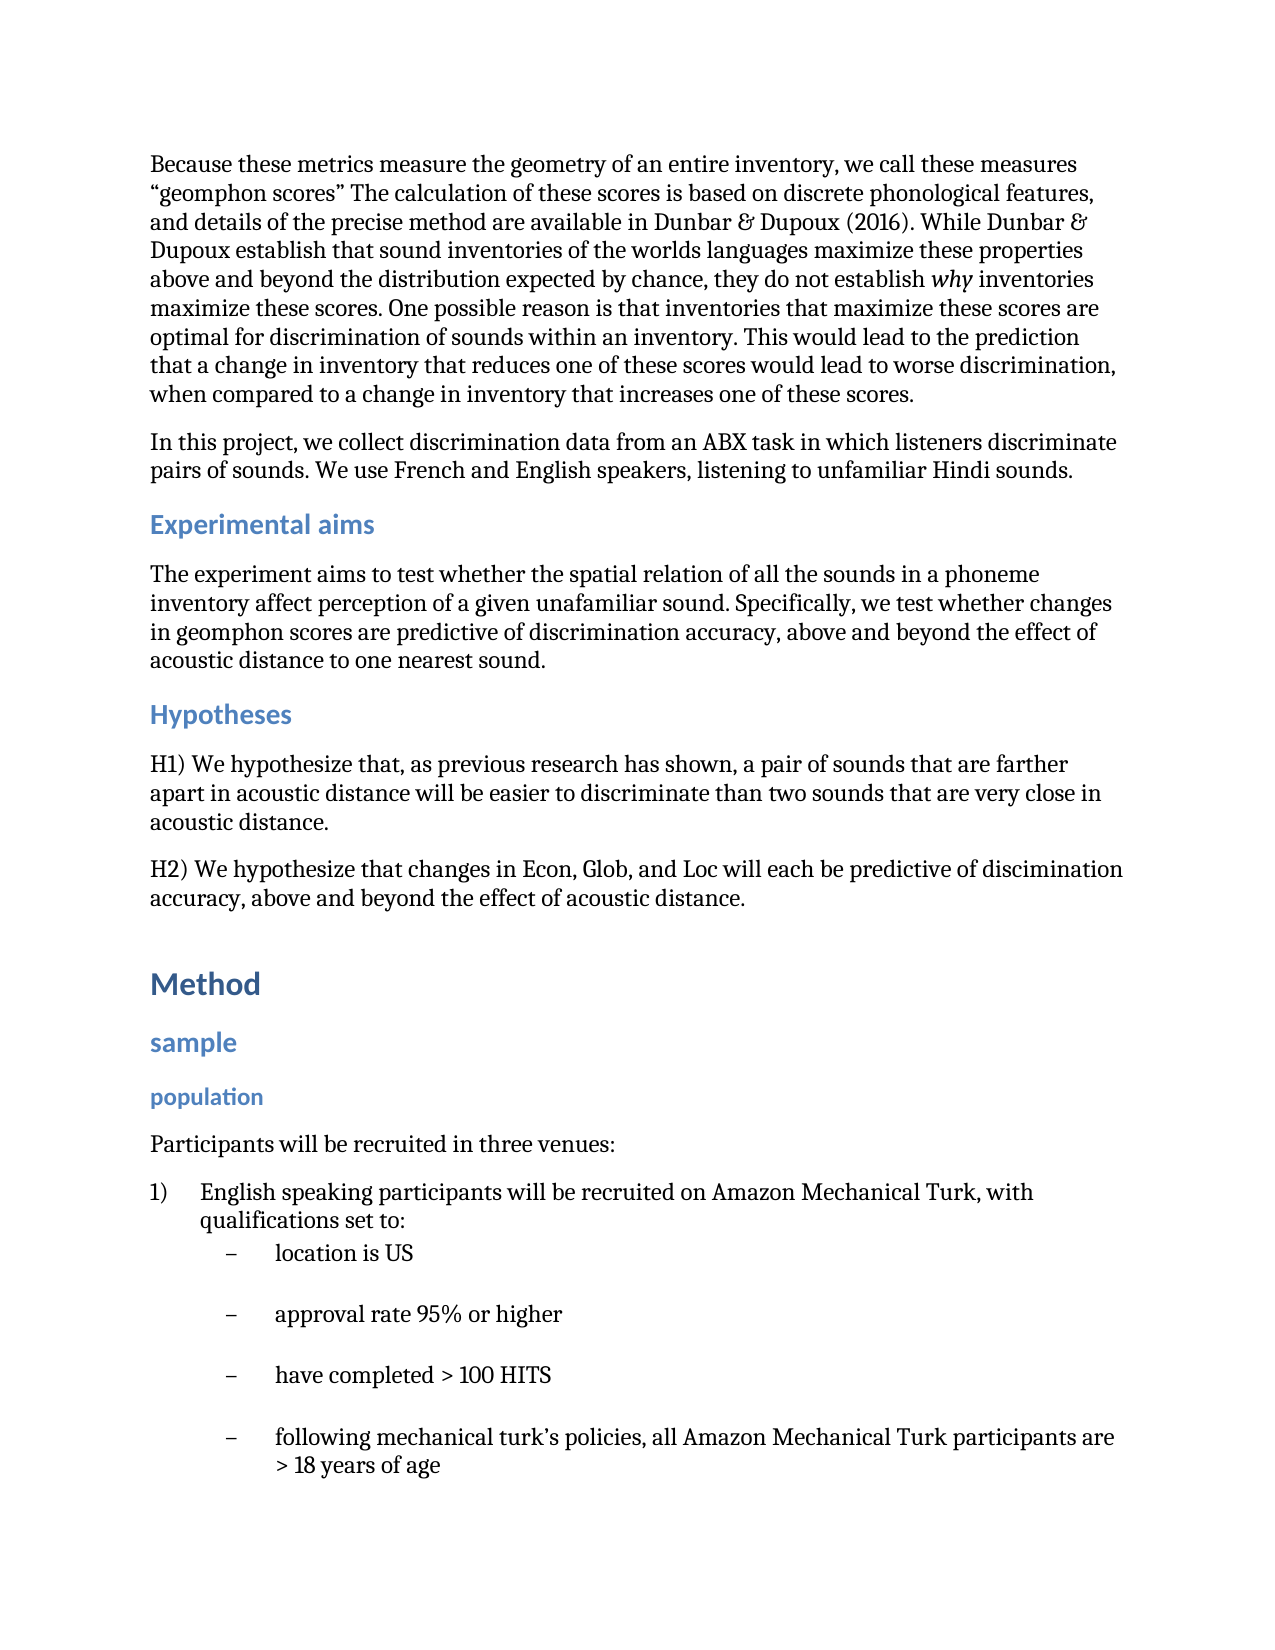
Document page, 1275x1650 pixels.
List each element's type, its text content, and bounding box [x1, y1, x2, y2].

subtitle Experimental aims [150, 506, 1125, 541]
text Participants will be recruited in three venues: [150, 1130, 1125, 1159]
list English speaking participants will be recruited on Amazon Mechanical Turk, with qualifications set to: [150, 1178, 1125, 1235]
text Because these metrics measure the geometry of an entire inventory, we call these measures “geomphon scores” The calculation of these scores is based on discrete phonological features, and details of the precise method are available in Dunbar & Dupoux (2016). While Dunbar & Dupoux establish that sound inventories of the worlds languages maximize these properties above and beyond the distribution expected by chance, they do not establish why inventories maximize these scores. One possible reason is that inventories that maximize these scores are optimal for discrimination of sounds within an inventory. This would lead to the prediction that a change in inventory that reduces one of these scores would lead to worse discrimination, when compared to a change in inventory that increases one of these scores. [150, 150, 1125, 409]
list following mechanical turk’s policies, all Amazon Mechanical Turk participants are > 18 years of age [225, 1423, 1125, 1480]
list location is US [225, 1239, 1125, 1296]
list have completed > 100 HITS [225, 1361, 1125, 1419]
text The experiment aims to test whether the spatial relation of all the sounds in a phoneme inventory affect perception of a given unafamiliar sound. Specifically, we test whether changes in geomphon scores are predictive of discrimination accuracy, above and beyond the effect of acoustic distance to one nearest sound. [150, 560, 1125, 675]
text H2) We hypothesize that changes in Econ, Glob, and Loc will each be predictive of discimination accuracy, above and beyond the effect of acoustic distance. [150, 855, 1125, 913]
list approval rate 95% or higher [225, 1300, 1125, 1358]
subtitle Hypotheses [150, 696, 1125, 732]
subtitle Method [150, 963, 1125, 1004]
text In this project, we collect discrimination data from an ABX task in which listeners discriminate pairs of sounds. We use French and English speakers, listening to unfamiliar Hindi sounds. [150, 427, 1125, 485]
subtitle population [150, 1081, 1125, 1111]
subtitle sample [150, 1024, 1125, 1060]
text H1) We hypothesize that, as previous research has shown, a pair of sounds that are farther apart in acoustic distance will be easier to discriminate than two sounds that are very close in acoustic distance. [150, 750, 1125, 837]
